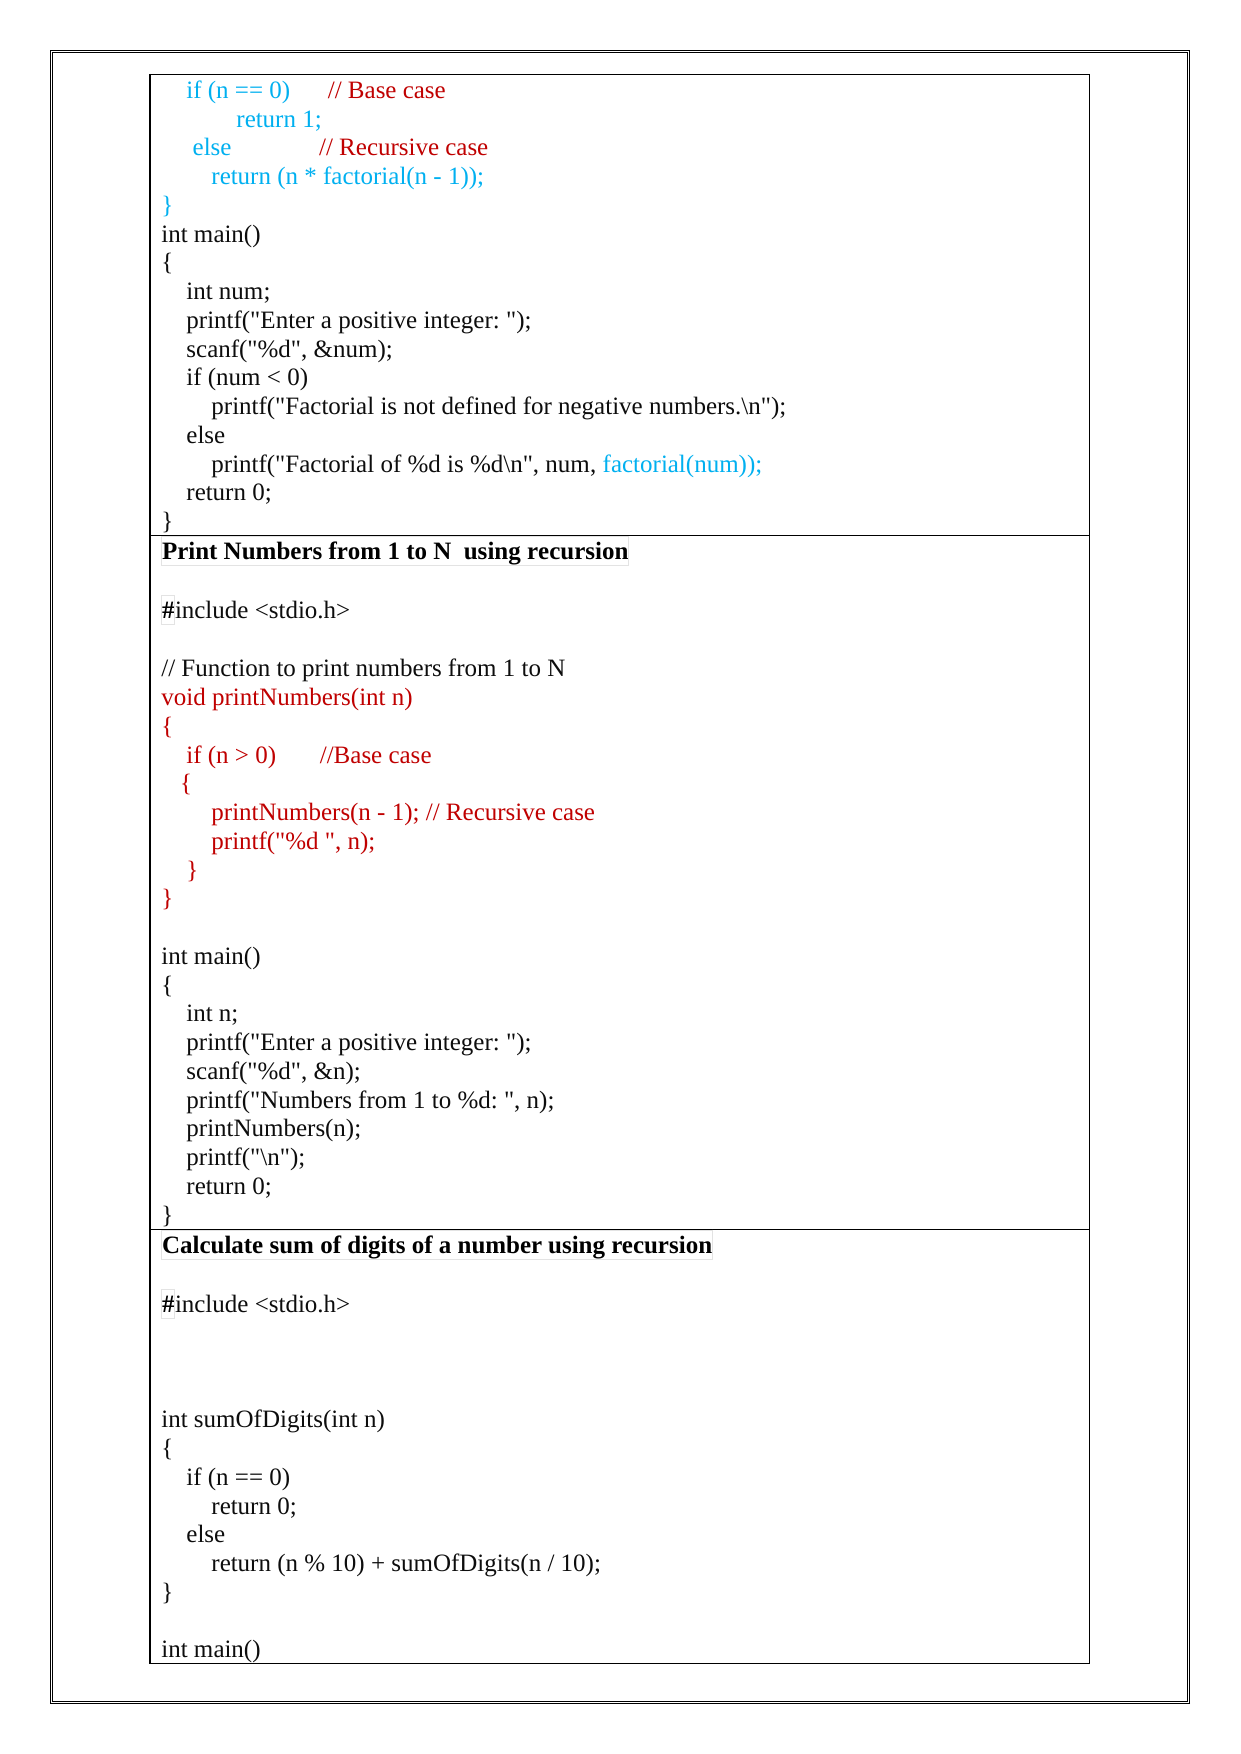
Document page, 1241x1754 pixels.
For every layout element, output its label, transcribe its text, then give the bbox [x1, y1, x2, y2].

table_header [151, 75, 1089, 535]
table_cell Print Numbers from 1 to N using recursion #include <stdio.h> // Function to print numbers from 1 to N void printNumbers(int n) { if (n > 0) //Base case { printNumbers(n - 1); // Recursive case printf("%d ", n); } } int main() { int n; printf("Enter a positive integer: "); scanf("%d", &n); printf("Numbers from 1 to %d: ", n); printNumbers(n); printf("\n"); return 0; } [151, 536, 1089, 1228]
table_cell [151, 1230, 1089, 1663]
